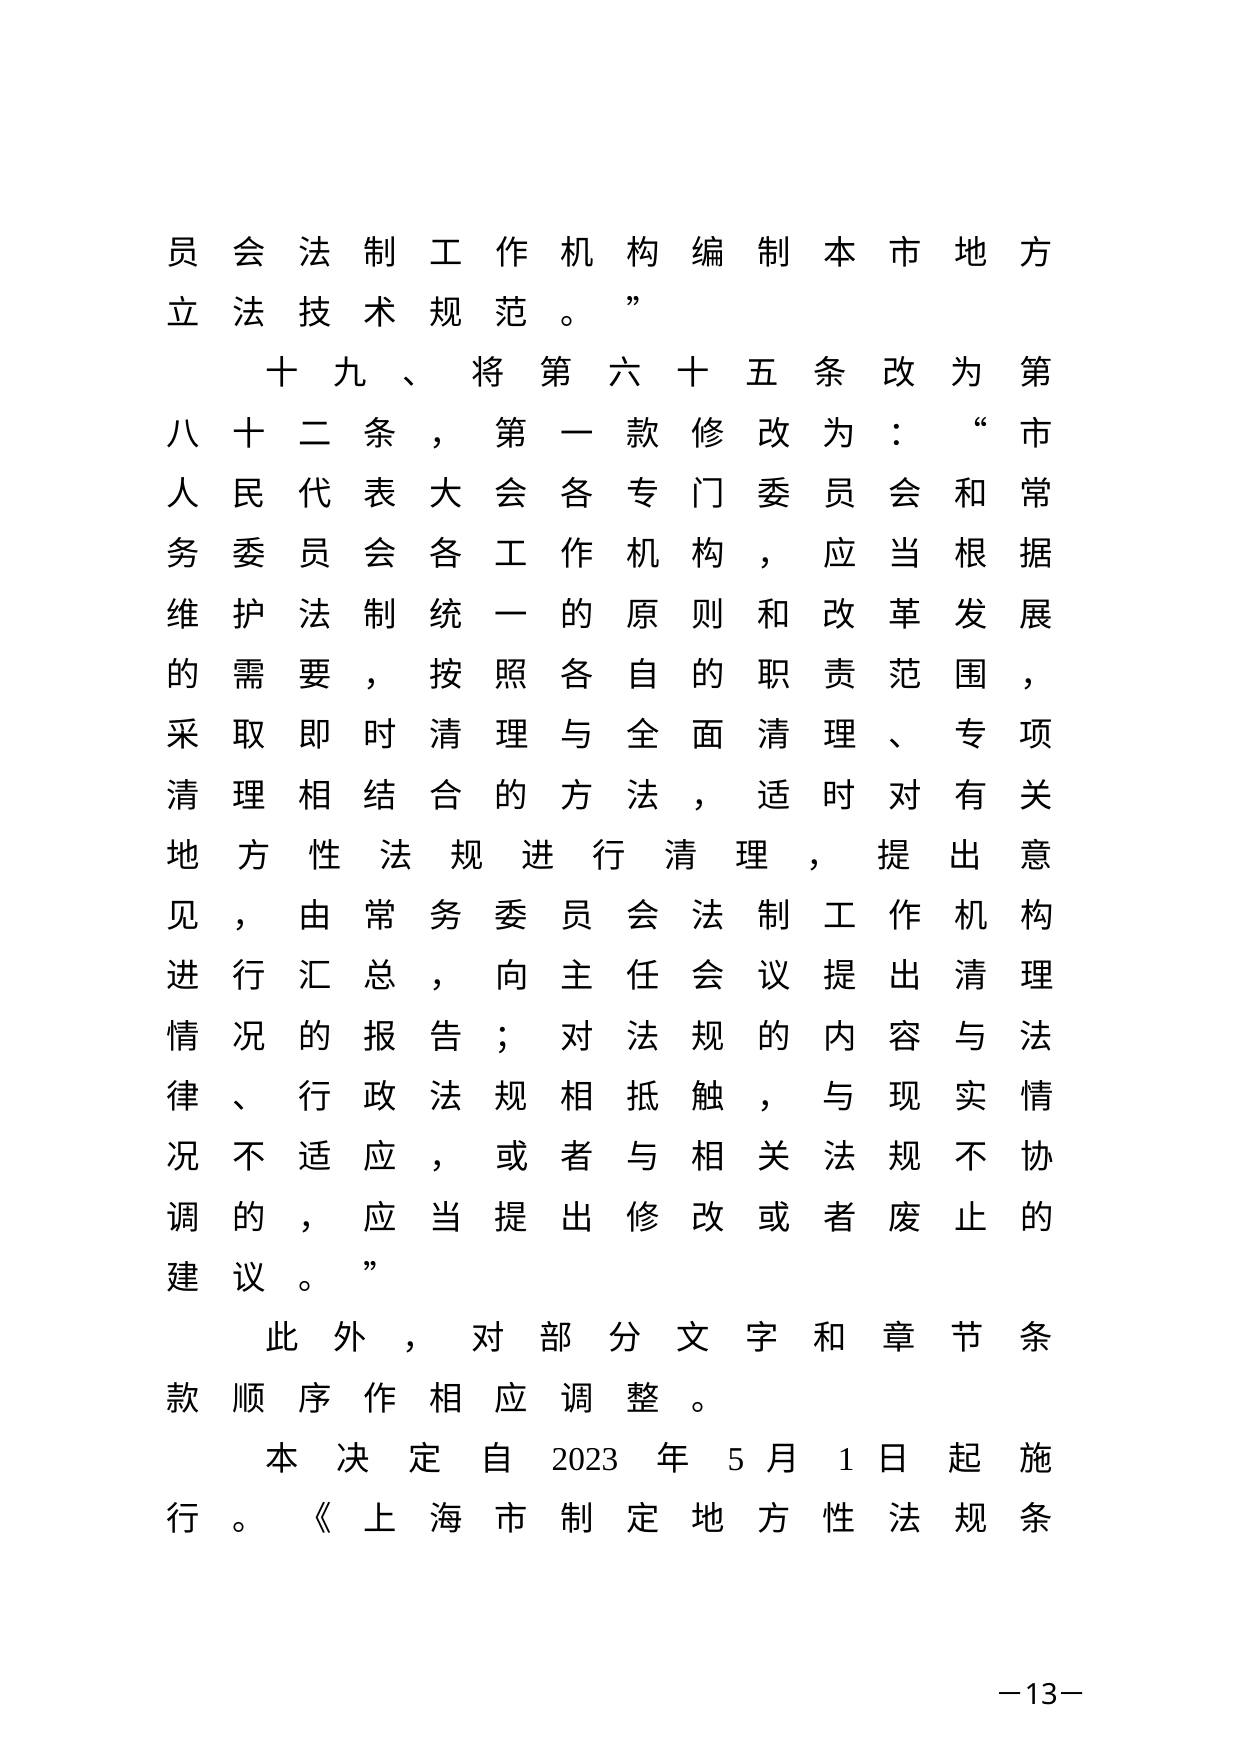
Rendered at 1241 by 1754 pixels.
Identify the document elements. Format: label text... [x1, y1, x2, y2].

text 十九、将第六十五条改为第八十二条，第一款修改为：“市人民代表大会各专门委员会和常务委员会各工作机构，应当根据维护法制统一的原则和改革发展的需要，按照各自的职责范围，采取即时清理与全面清理、专项清理相结合的方法，适时对有关地方性法规进行清理，提出意见，由常务委员会法制工作机构进行汇总，向主任会议提出清理情况的报告；对法规的内容与法律、行政法规相抵触，与现实情况不适应，或者与相关法规不协调的，应当提出修改或者废止的建议。” [167, 340, 1085, 1305]
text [167, 1426, 1085, 1546]
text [167, 219, 1085, 340]
text 此外，对部分文字和章节条款顺序作相应调整。 [167, 1305, 1085, 1426]
